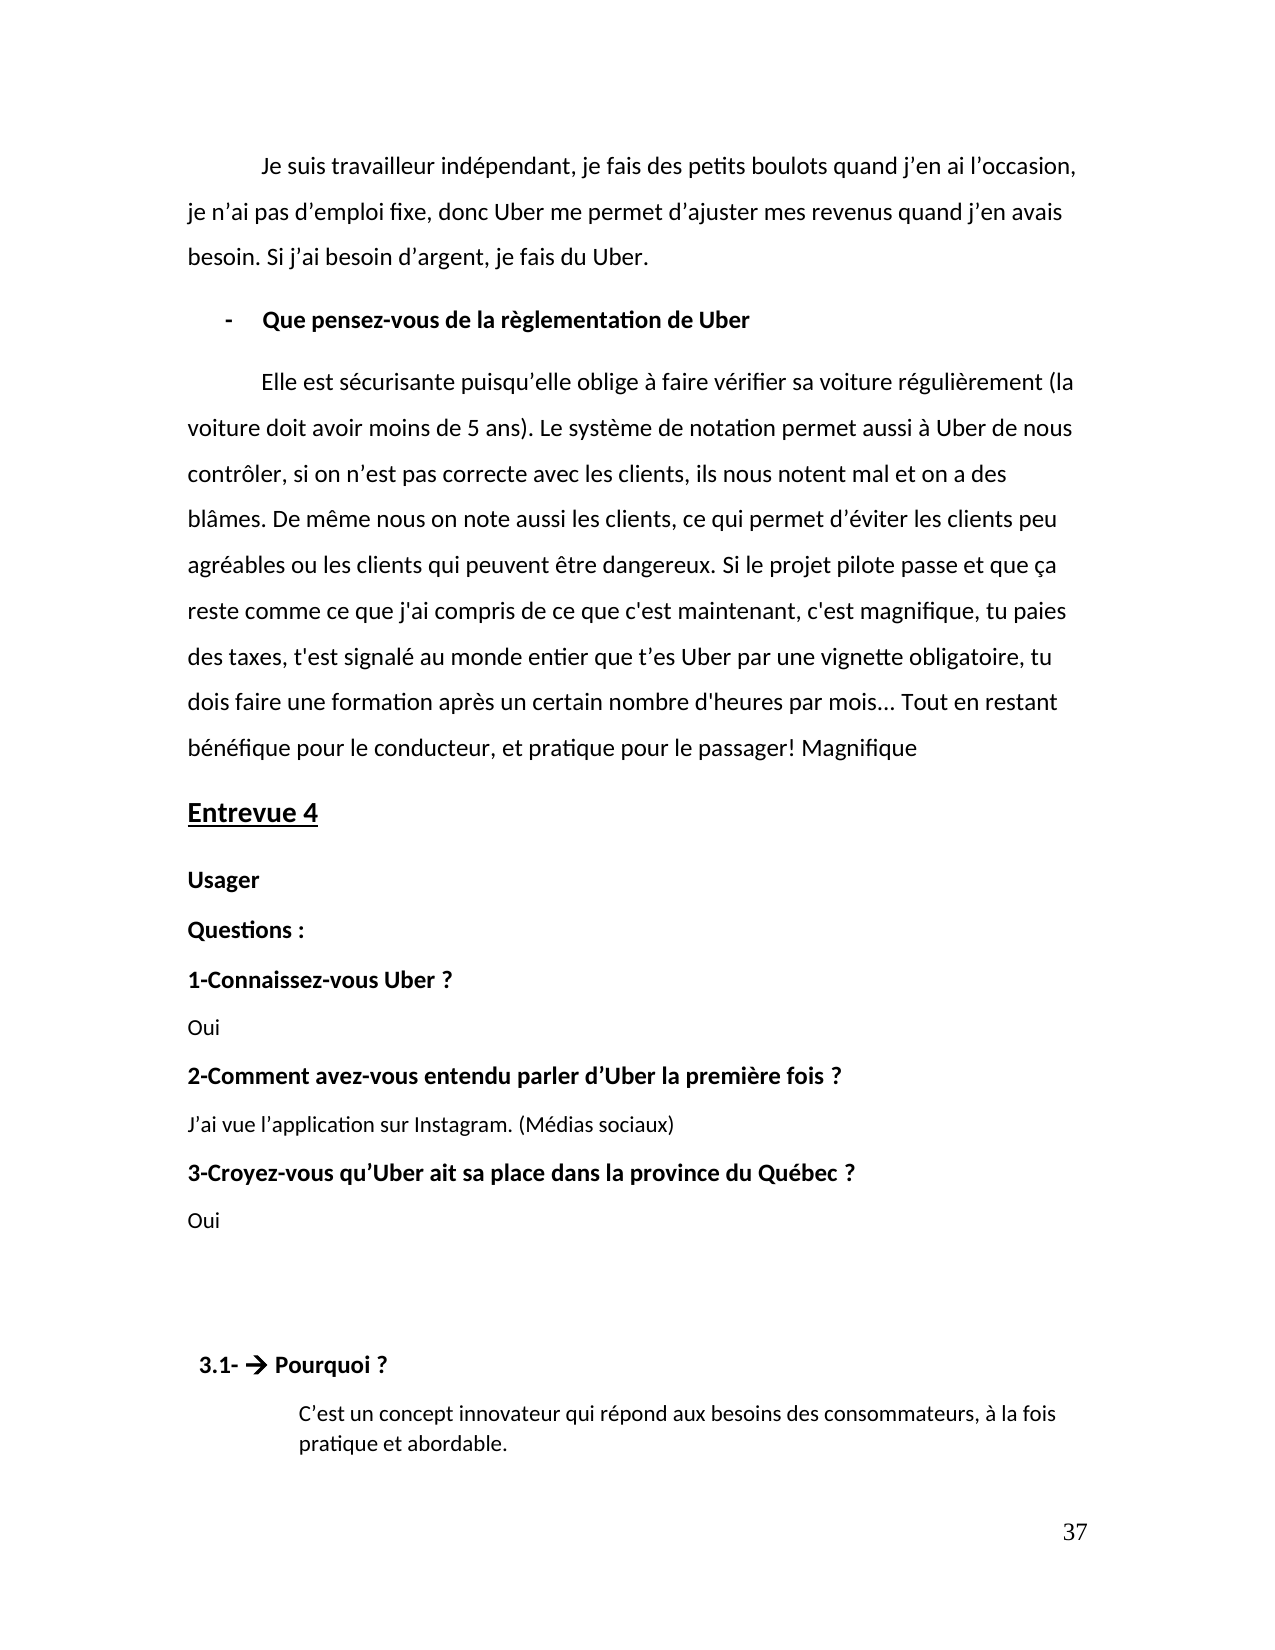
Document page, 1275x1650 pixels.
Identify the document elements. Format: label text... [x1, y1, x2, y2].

text 3-Croyez-vous qu’Uber ait sa place dans la province du Québec ? [187, 1157, 1087, 1187]
list Que pensez-vous de la règlementation de Uber [225, 304, 1087, 334]
text Questions : [187, 914, 1087, 945]
text Je suis travailleur indépendant, je fais des petits boulots quand j’en ai l’occasion, je n’ai pas d’emploi fixe, donc Uber me permet d’ajuster mes revenus quand j’en avais besoin. Si j’ai besoin d’argent, je fais du Uber. [187, 150, 1087, 272]
text Elle est sécurisante puisqu’elle oblige à faire vérifier sa voiture régulièrement (la voiture doit avoir moins de 5 ans). Le système de notation permet aussi à Uber de nous contrôler, si on n’est pas correcte avec les clients, ils nous notent mal et on a des blâmes. De même nous on note aussi les clients, ce qui permet d’éviter les clients peu agréables ou les clients qui peuvent être dangereux. Si le projet pilote passe et que ça reste comme ce que j'ai compris de ce que c'est maintenant, c'est magnifique, tu paies des taxes, t'est signalé au monde entier que t’es Uber par une vignette obligatoire, tu dois faire une formation après un certain nombre d'heures par mois... Tout en restant bénéfique pour le conducteur, et pratique pour le passager! Magnifique [187, 366, 1087, 763]
text J’ai vue l’application sur Instagram. (Médias sociaux) [187, 1110, 1087, 1138]
list C’est un concept innovateur qui répond aux besoins des consommateurs, à la fois pratique et abordable. [299, 1399, 1087, 1457]
text 3.1- Pourquoi ? [187, 1349, 1087, 1380]
text 2-Comment avez-vous entendu parler d’Uber la première fois ? [187, 1060, 1087, 1091]
text Oui [187, 1013, 1087, 1041]
text Usager [187, 864, 1087, 895]
text Entrevue 4 [187, 794, 1087, 830]
text 1-Connaissez-vous Uber ? [187, 964, 1087, 994]
text Oui [187, 1206, 1087, 1234]
